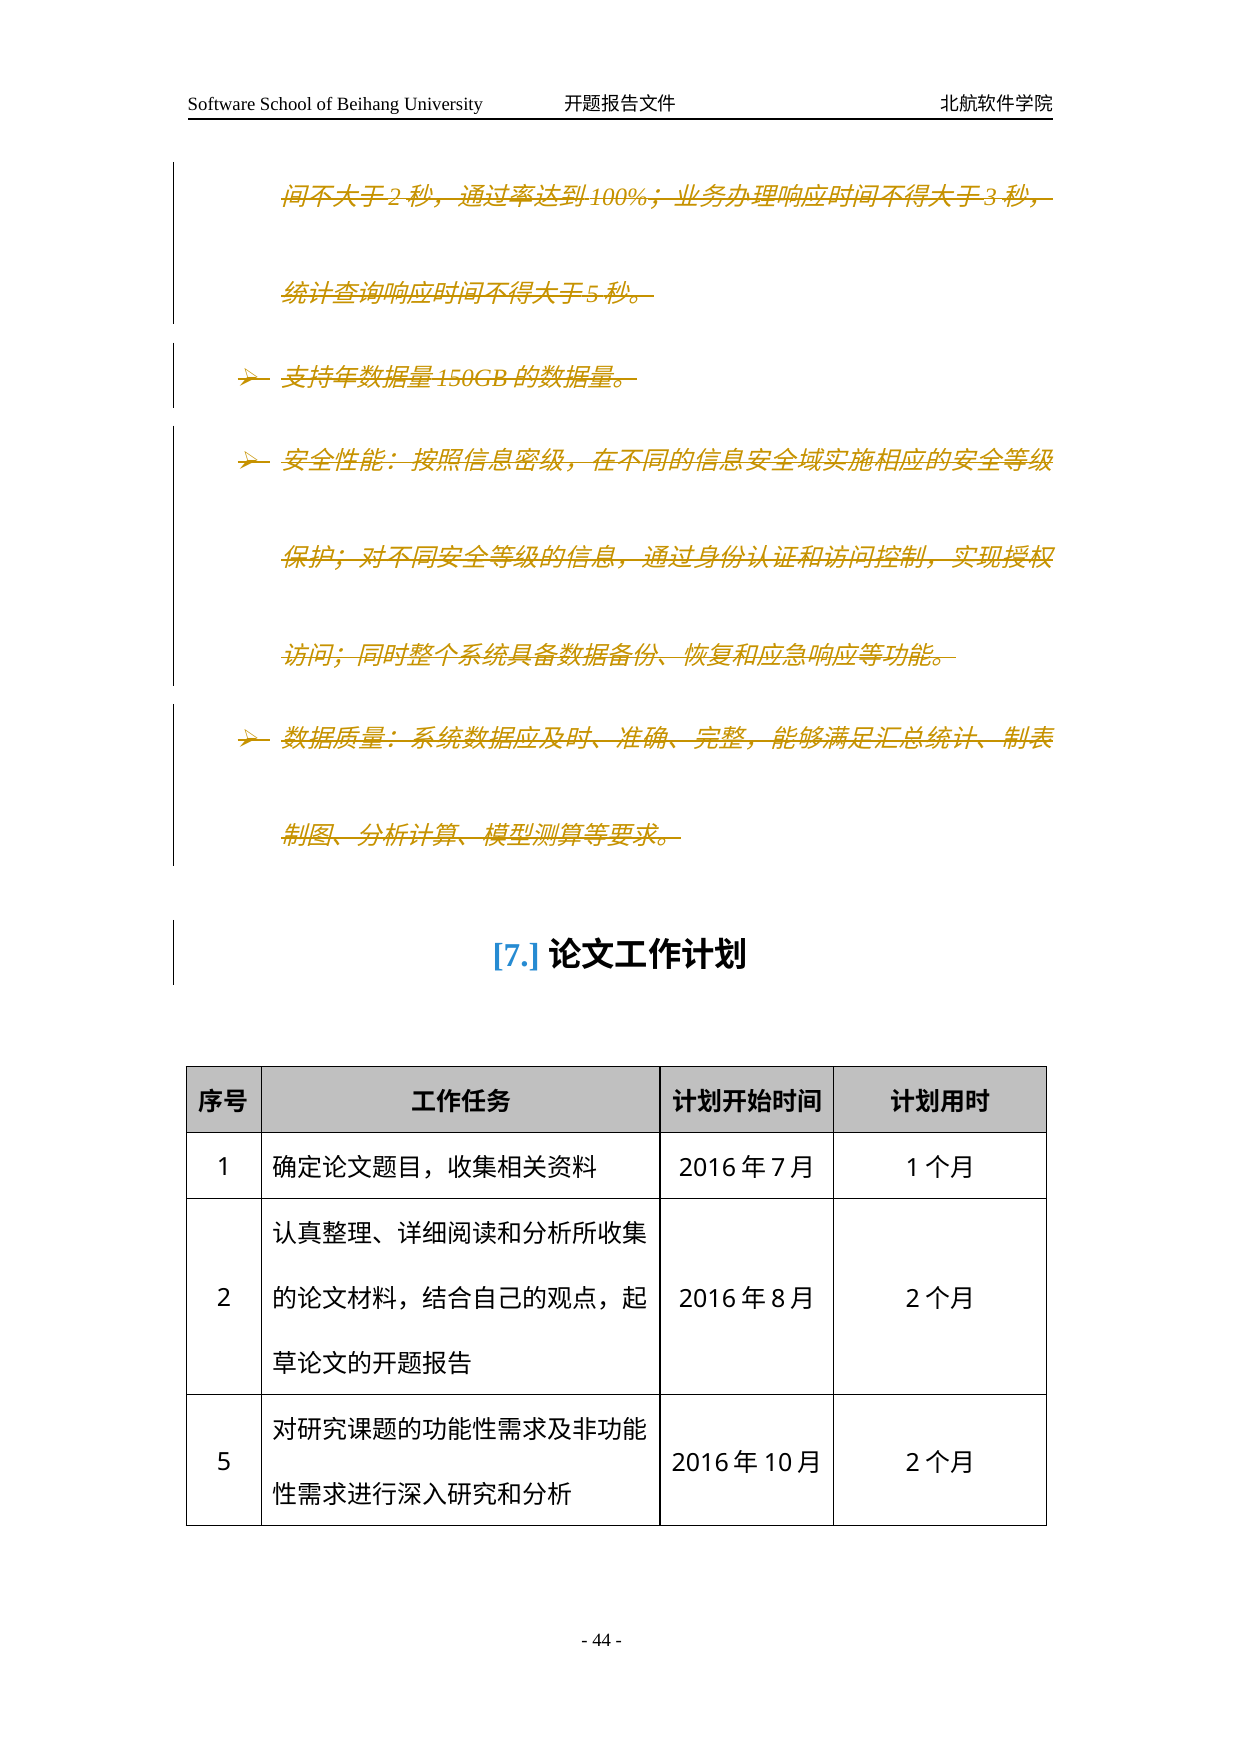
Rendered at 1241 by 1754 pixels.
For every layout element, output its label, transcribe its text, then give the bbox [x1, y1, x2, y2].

table_cell 1 [187, 1133, 261, 1198]
table_cell 2016年7月 [661, 1133, 833, 1198]
table_cell 5 [187, 1395, 261, 1525]
table_cell 确定论文题目，收集相关资料 [262, 1133, 659, 1198]
table_header 工作任务 [262, 1067, 659, 1132]
table_cell 2 [187, 1199, 261, 1394]
table_cell 认真整理、详细阅读和分析所收集的论文材料，结合自己的观点，起草论文的开题报告 [262, 1199, 659, 1394]
table_cell 2个月 [834, 1199, 1046, 1394]
table_header 序号 [187, 1067, 261, 1132]
table_cell 2个月 [834, 1395, 1046, 1525]
table_cell 对研究课题的功能性需求及非功能性需求进行深入研究和分析 [262, 1395, 659, 1525]
table_cell 2016年10月 [661, 1395, 833, 1525]
subtitle 论文工作计划 [187, 920, 1053, 985]
table_header 计划开始时间 [661, 1067, 833, 1132]
table_cell 2016年8月 [661, 1199, 833, 1394]
table_header 计划用时 [834, 1067, 1046, 1132]
table_cell 1个月 [834, 1133, 1046, 1198]
